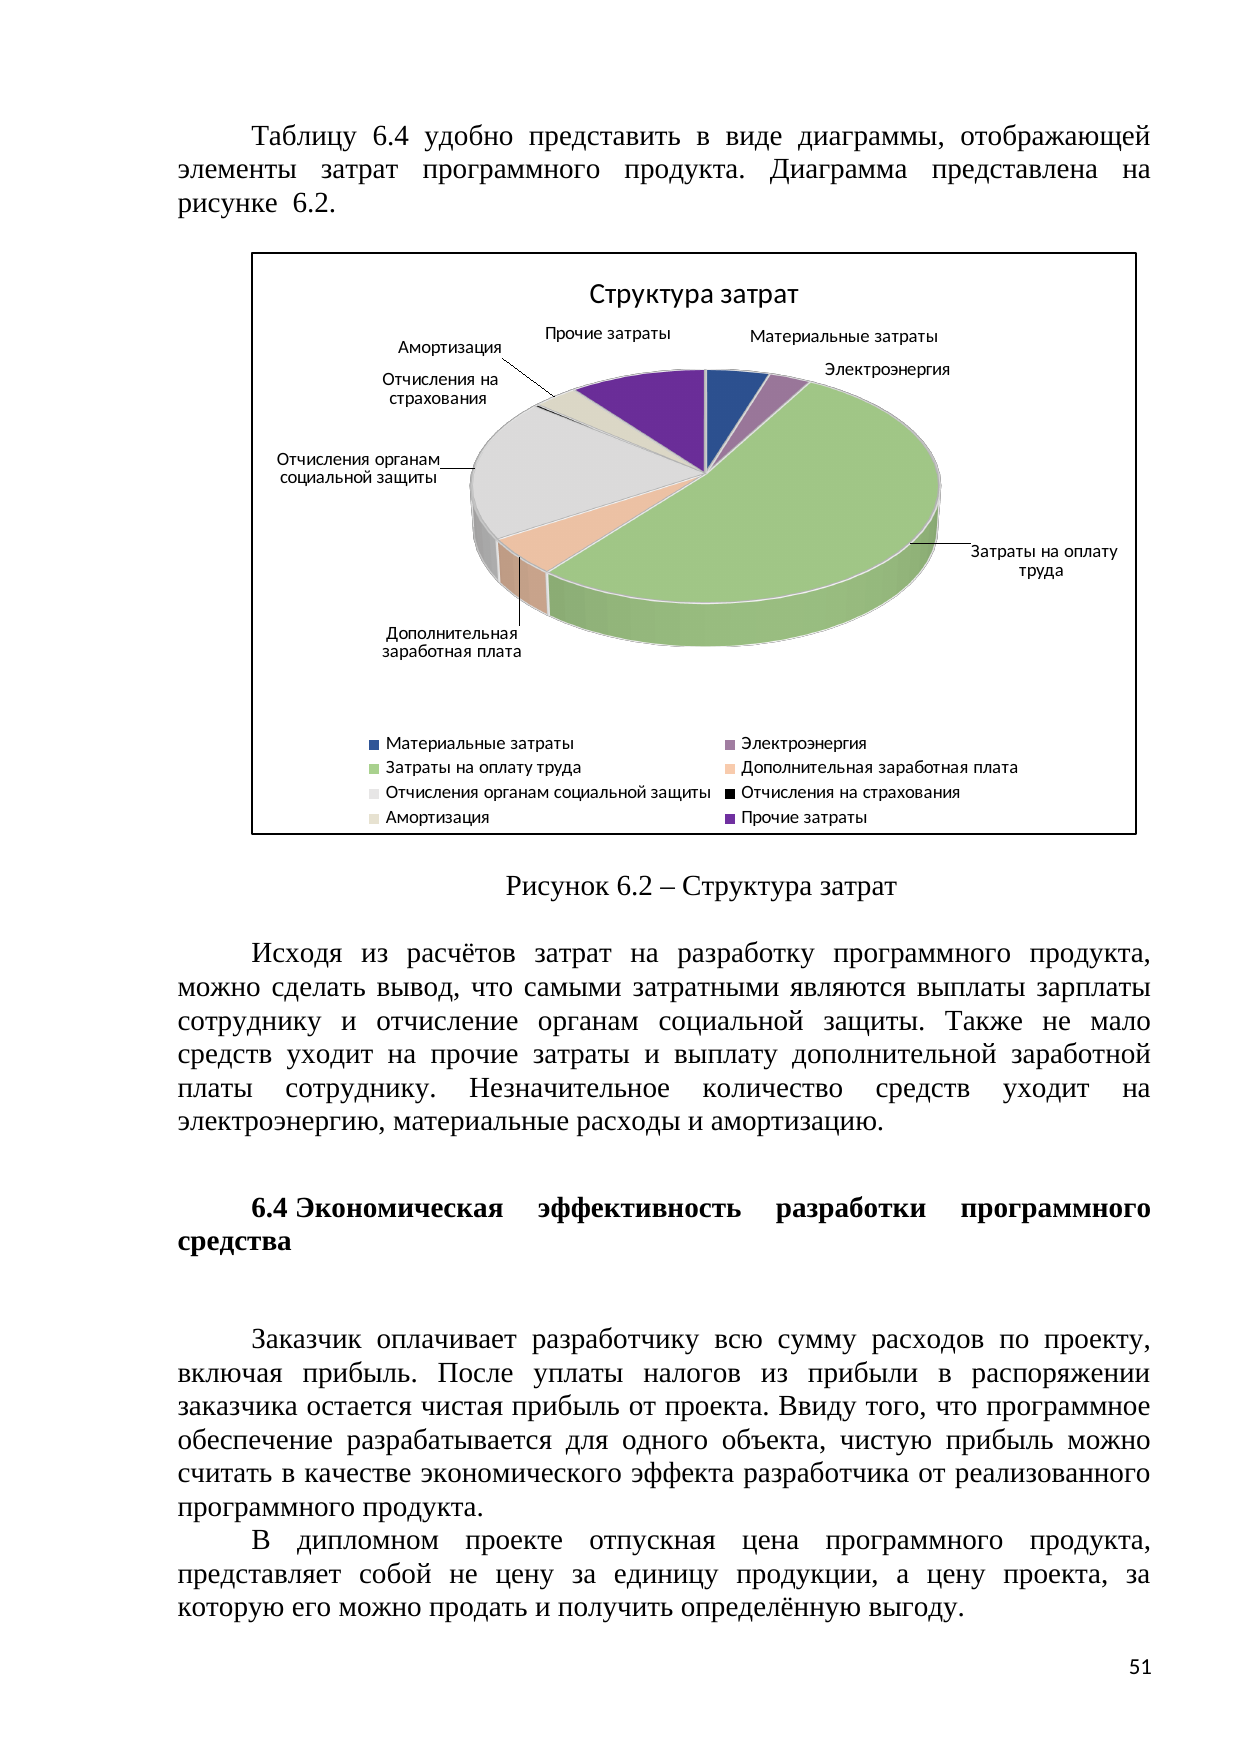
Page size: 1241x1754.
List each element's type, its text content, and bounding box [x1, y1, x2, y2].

text В дипломном проекте отпускная цена программного продукта, представляет собой не цену за единицу продукции, а цену проекта, за которую его можно продать и получить определённую выгоду. [177, 1522, 1152, 1623]
text Исходя из расчётов затрат на разработку программного продукта, можно сделать вывод, что самыми затратными являются выплаты зарплаты сотруднику и отчисление органам социальной защиты. Также не мало средств уходит на прочие затраты и выплату дополнительной заработной платы сотруднику. Незначительное количество средств уходит на электроэнергию, материальные расходы и амортизацию. [177, 936, 1152, 1137]
text Рисунок 6.2 – Структура затрат [177, 868, 1152, 902]
text Заказчик оплачивает разработчику всю сумму расходов по проекту, включая прибыль. После уплаты налогов из прибыли в распоряжении заказчика остается чистая прибыль от проекта. Ввиду того, что программное обеспечение разрабатывается для одного объекта, чистую прибыль можно считать в качестве экономического эффекта разработчика от реализованного программного продукта. [177, 1321, 1152, 1522]
text Таблицу 6.4 удобно представить в виде диаграммы, отображающей элементы затрат программного продукта. Диаграмма представлена на рисунке 6.2. [177, 118, 1152, 219]
subtitle Экономическая эффективность разработки программного средства [177, 1190, 1152, 1257]
